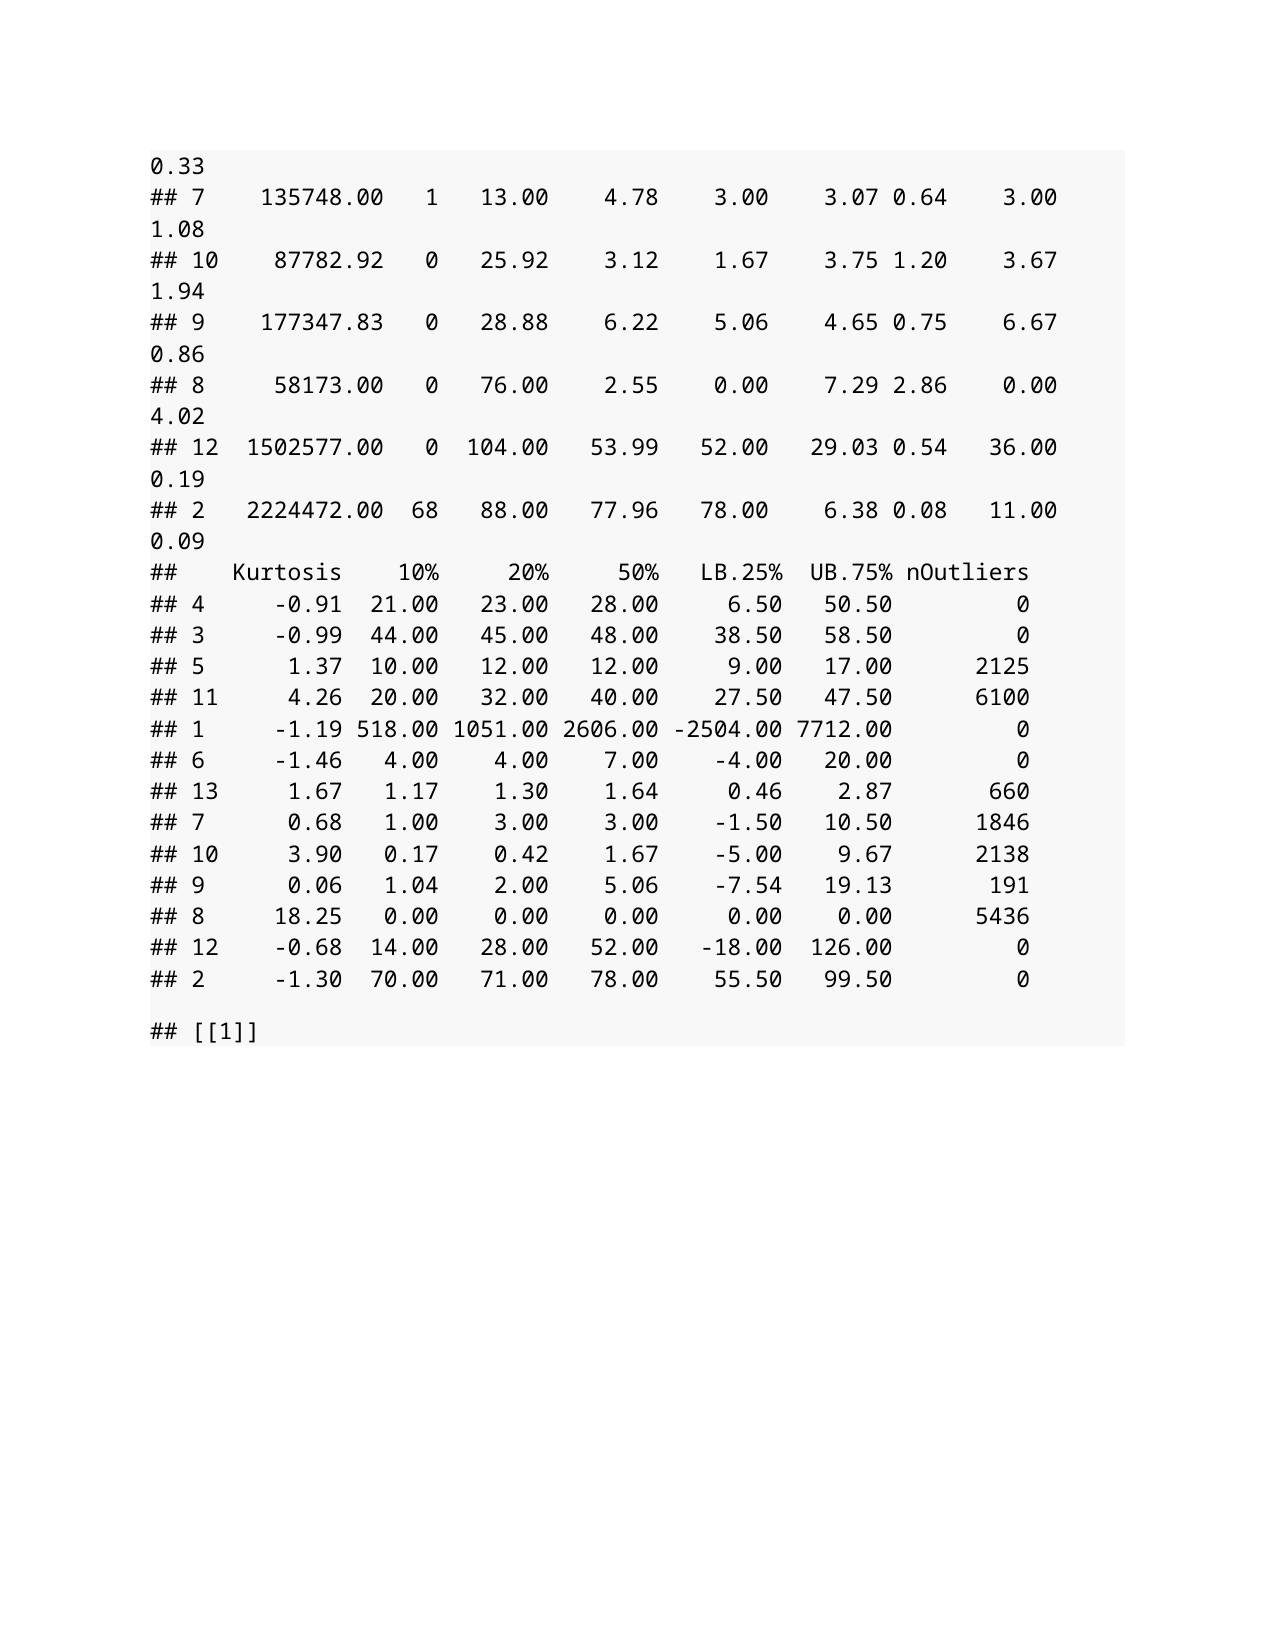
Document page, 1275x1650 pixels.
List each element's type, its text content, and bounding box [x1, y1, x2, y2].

text ## [[1]] [150, 1014, 1125, 1046]
